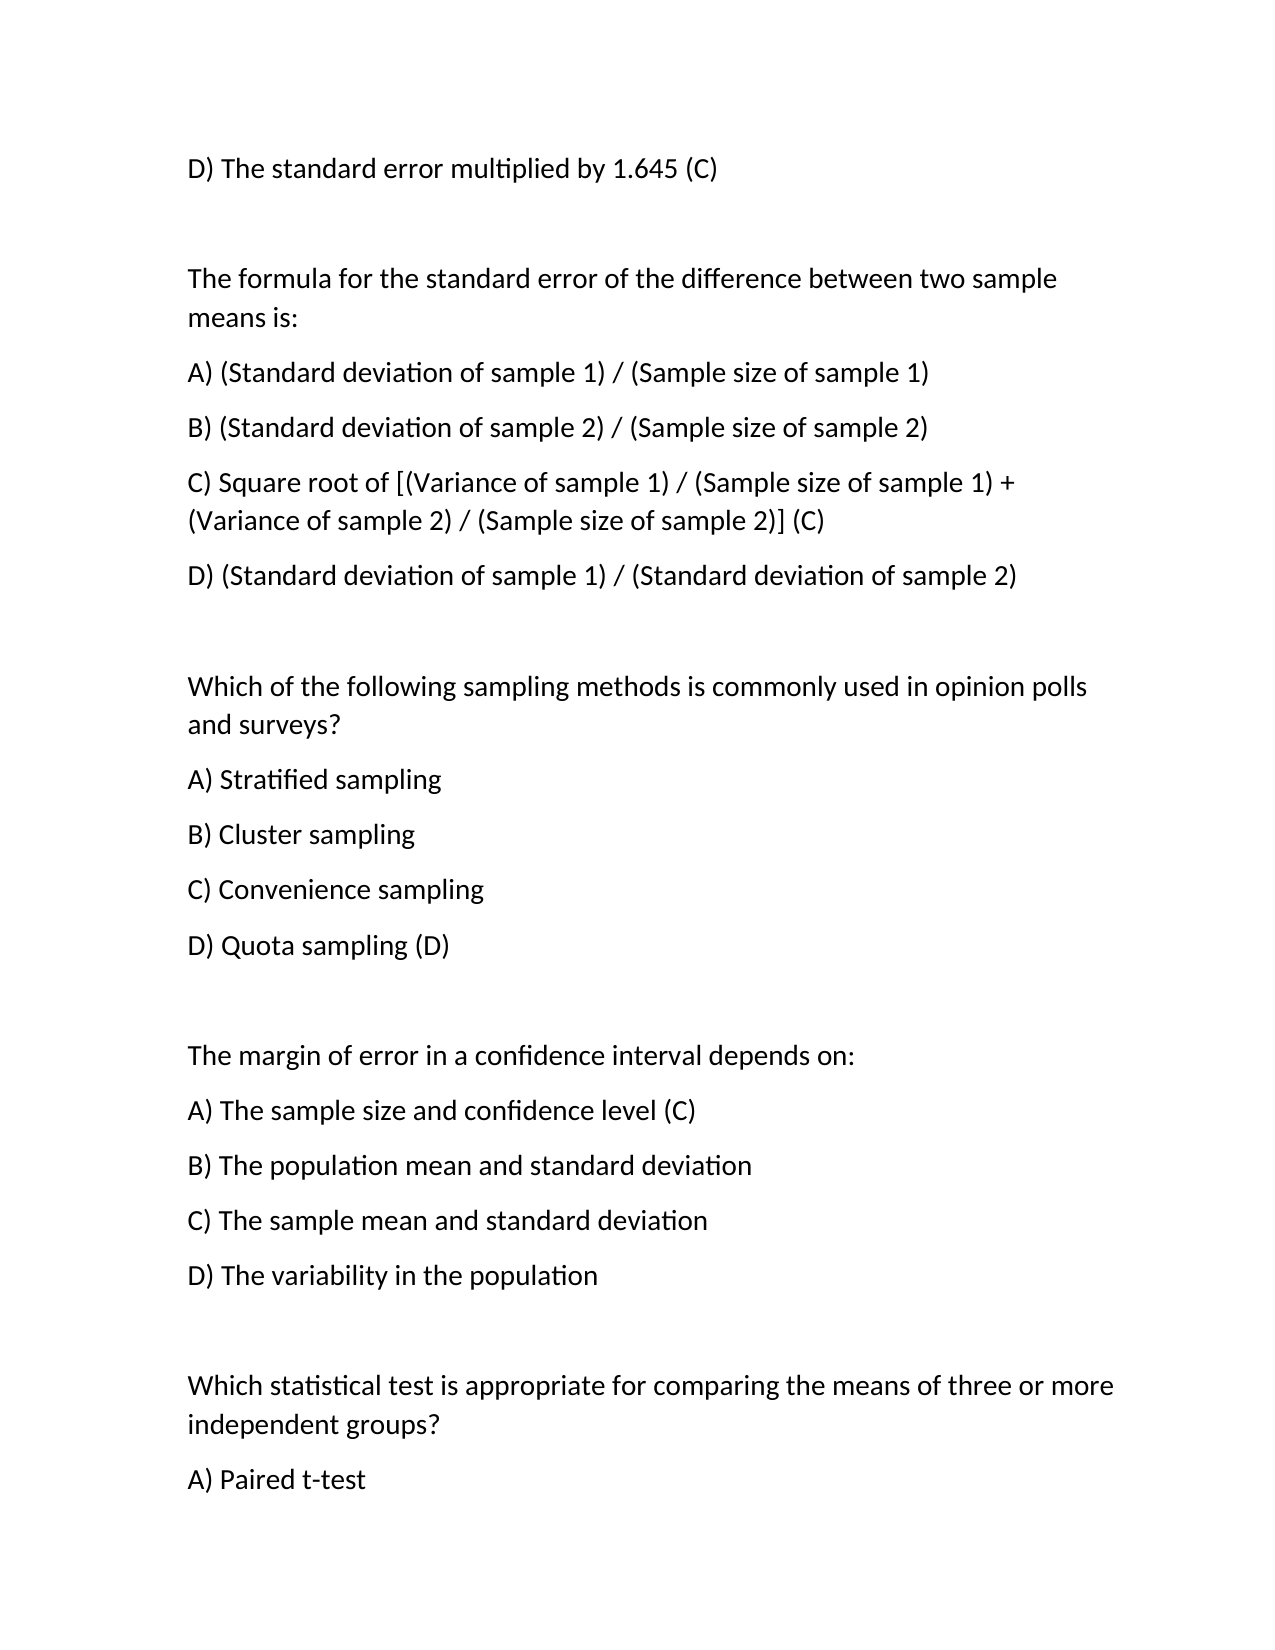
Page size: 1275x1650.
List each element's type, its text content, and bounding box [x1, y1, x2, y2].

text A) The sample size and confidence level (C) [187, 1092, 1125, 1127]
text D) The variability in the population [187, 1257, 1125, 1293]
text A) (Standard deviation of sample 1) / (Sample size of sample 1) [187, 354, 1125, 389]
text D) The standard error multiplied by 1.645 (C) [187, 150, 1125, 186]
text D) (Standard deviation of sample 1) / (Standard deviation of sample 2) [187, 557, 1125, 593]
text D) Quota sampling (D) [187, 927, 1125, 962]
text C) Convenience sampling [187, 871, 1125, 907]
text B) The population mean and standard deviation [187, 1147, 1125, 1183]
text C) Square root of [(Variance of sample 1) / (Sample size of sample 1) + (Variance of sample 2) / (Sample size of sample 2)] (C) [187, 464, 1125, 538]
text A) Paired t-test [187, 1461, 1125, 1497]
text B) Cluster sampling [187, 816, 1125, 852]
text The formula for the standard error of the difference between two sample means is: [187, 260, 1125, 334]
text Which statistical test is appropriate for comparing the means of three or more independent groups? [187, 1367, 1125, 1441]
text Which of the following sampling methods is commonly used in opinion polls and surveys? [187, 668, 1125, 742]
text C) The sample mean and standard deviation [187, 1202, 1125, 1238]
text The margin of error in a confidence interval depends on: [187, 1037, 1125, 1072]
text B) (Standard deviation of sample 2) / (Sample size of sample 2) [187, 409, 1125, 444]
text A) Stratified sampling [187, 761, 1125, 797]
